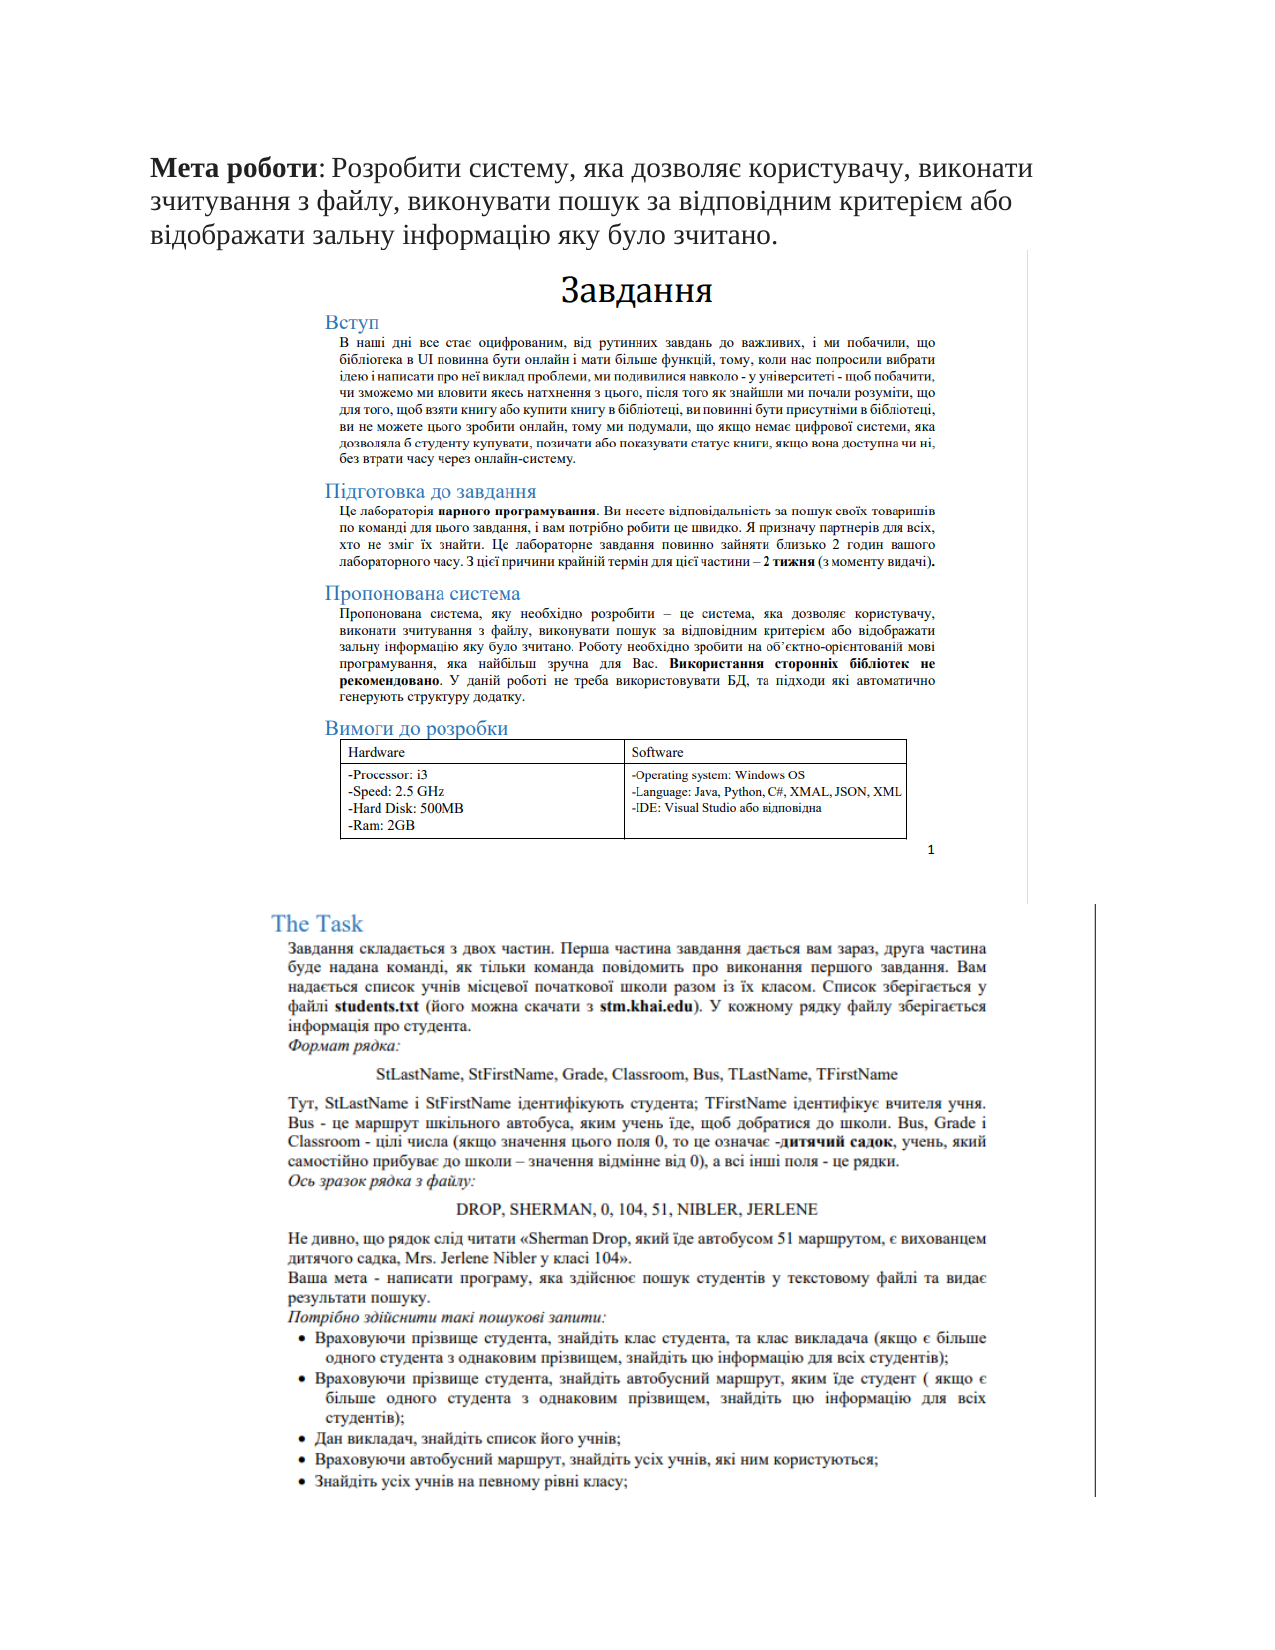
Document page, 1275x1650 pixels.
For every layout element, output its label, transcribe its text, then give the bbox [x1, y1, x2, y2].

picture [179, 250, 1096, 1497]
text Мета роботи: Розробити систему, яка дозволяє користувачу, виконати зчитування з файлу, виконувати пошук за відповідним критерієм або відображати зальну інформацію яку було зчитано. [150, 150, 1125, 251]
